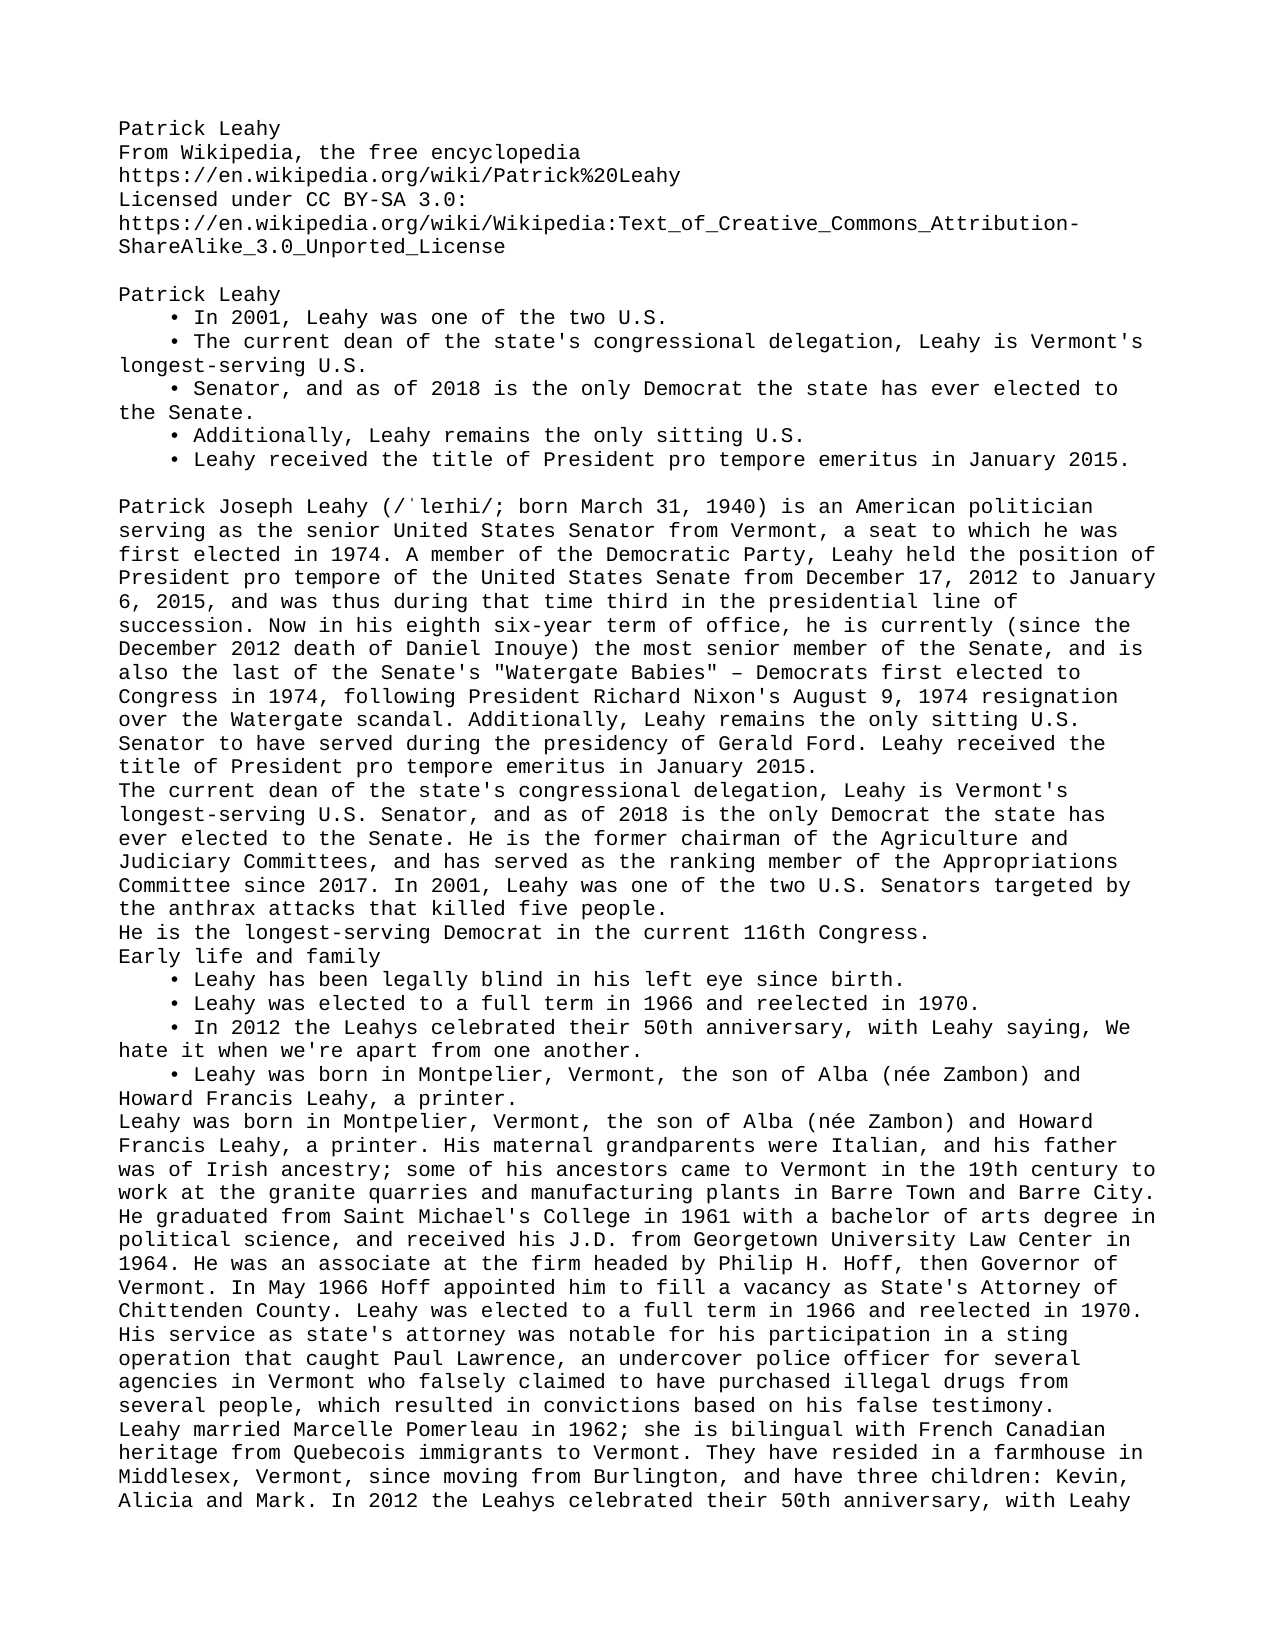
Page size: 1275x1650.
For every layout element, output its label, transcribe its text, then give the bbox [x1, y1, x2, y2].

text He is the longest-serving Democrat in the current 116th Congress. [118, 922, 1157, 946]
text Leahy was born in Montpelier, Vermont, the son of Alba (née Zambon) and Howard Francis Leahy, a printer. His maternal grandparents were Italian, and his father was of Irish ancestry; some of his ancestors came to Vermont in the 19th century to work at the granite quarries and manufacturing plants in Barre Town and Barre City. [118, 1111, 1157, 1206]
text • Leahy was born in Montpelier, Vermont, the son of Alba (née Zambon) and Howard Francis Leahy, a printer. [118, 1064, 1157, 1111]
text • Leahy has been legally blind in his left eye since birth. [118, 969, 1157, 993]
text Licensed under CC BY-SA 3.0: [118, 189, 1157, 213]
text • In 2012 the Leahys celebrated their 50th anniversary, with Leahy saying, We hate it when we're apart from one another. [118, 1017, 1157, 1064]
text The current dean of the state's congressional delegation, Leahy is Vermont's longest-serving U.S. Senator, and as of 2018 is the only Democrat the state has ever elected to the Senate. He is the former chairman of the Agriculture and Judiciary Committees, and has served as the ranking member of the Appropriations Committee since 2017. In 2001, Leahy was one of the two U.S. Senators targeted by the anthrax attacks that killed five people. [118, 780, 1157, 922]
text • The current dean of the state's congressional delegation, Leahy is Vermont's longest-serving U.S. [118, 331, 1157, 378]
text • Leahy received the title of President pro tempore emeritus in January 2015. [118, 449, 1157, 473]
text https://en.wikipedia.org/wiki/Patrick%20Leahy [118, 165, 1157, 189]
text Patrick Leahy [118, 284, 1157, 307]
text Early life and family [118, 946, 1157, 969]
text • Senator, and as of 2018 is the only Democrat the state has ever elected to the Senate. [118, 378, 1157, 426]
text Patrick Leahy [118, 118, 1157, 142]
text From Wikipedia, the free encyclopedia [118, 142, 1157, 165]
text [118, 1419, 1157, 1513]
text • Leahy was elected to a full term in 1966 and reelected in 1970. [118, 993, 1157, 1017]
text https://en.wikipedia.org/wiki/Wikipedia:Text_of_Creative_Commons_Attribution-ShareAlike_3.0_Unported_License [118, 213, 1157, 260]
text Patrick Joseph Leahy (/ˈleɪhi/; born March 31, 1940) is an American politician serving as the senior United States Senator from Vermont, a seat to which he was first elected in 1974. A member of the Democratic Party, Leahy held the position of President pro tempore of the United States Senate from December 17, 2012 to January 6, 2015, and was thus during that time third in the presidential line of succession. Now in his eighth six-year term of office, he is currently (since the December 2012 death of Daniel Inouye) the most senior member of the Senate, and is also the last of the Senate's "Watergate Babies" – Democrats first elected to Congress in 1974, following President Richard Nixon's August 9, 1974 resignation over the Watergate scandal. Additionally, Leahy remains the only sitting U.S. Senator to have served during the presidency of Gerald Ford. Leahy received the title of President pro tempore emeritus in January 2015. [118, 496, 1157, 780]
text He graduated from Saint Michael's College in 1961 with a bachelor of arts degree in political science, and received his J.D. from Georgetown University Law Center in 1964. He was an associate at the firm headed by Philip H. Hoff, then Governor of Vermont. In May 1966 Hoff appointed him to fill a vacancy as State's Attorney of Chittenden County. Leahy was elected to a full term in 1966 and reelected in 1970. His service as state's attorney was notable for his participation in a sting operation that caught Paul Lawrence, an undercover police officer for several agencies in Vermont who falsely claimed to have purchased illegal drugs from several people, which resulted in convictions based on his false testimony. [118, 1206, 1157, 1419]
text • In 2001, Leahy was one of the two U.S. [118, 307, 1157, 331]
text • Additionally, Leahy remains the only sitting U.S. [118, 426, 1157, 449]
